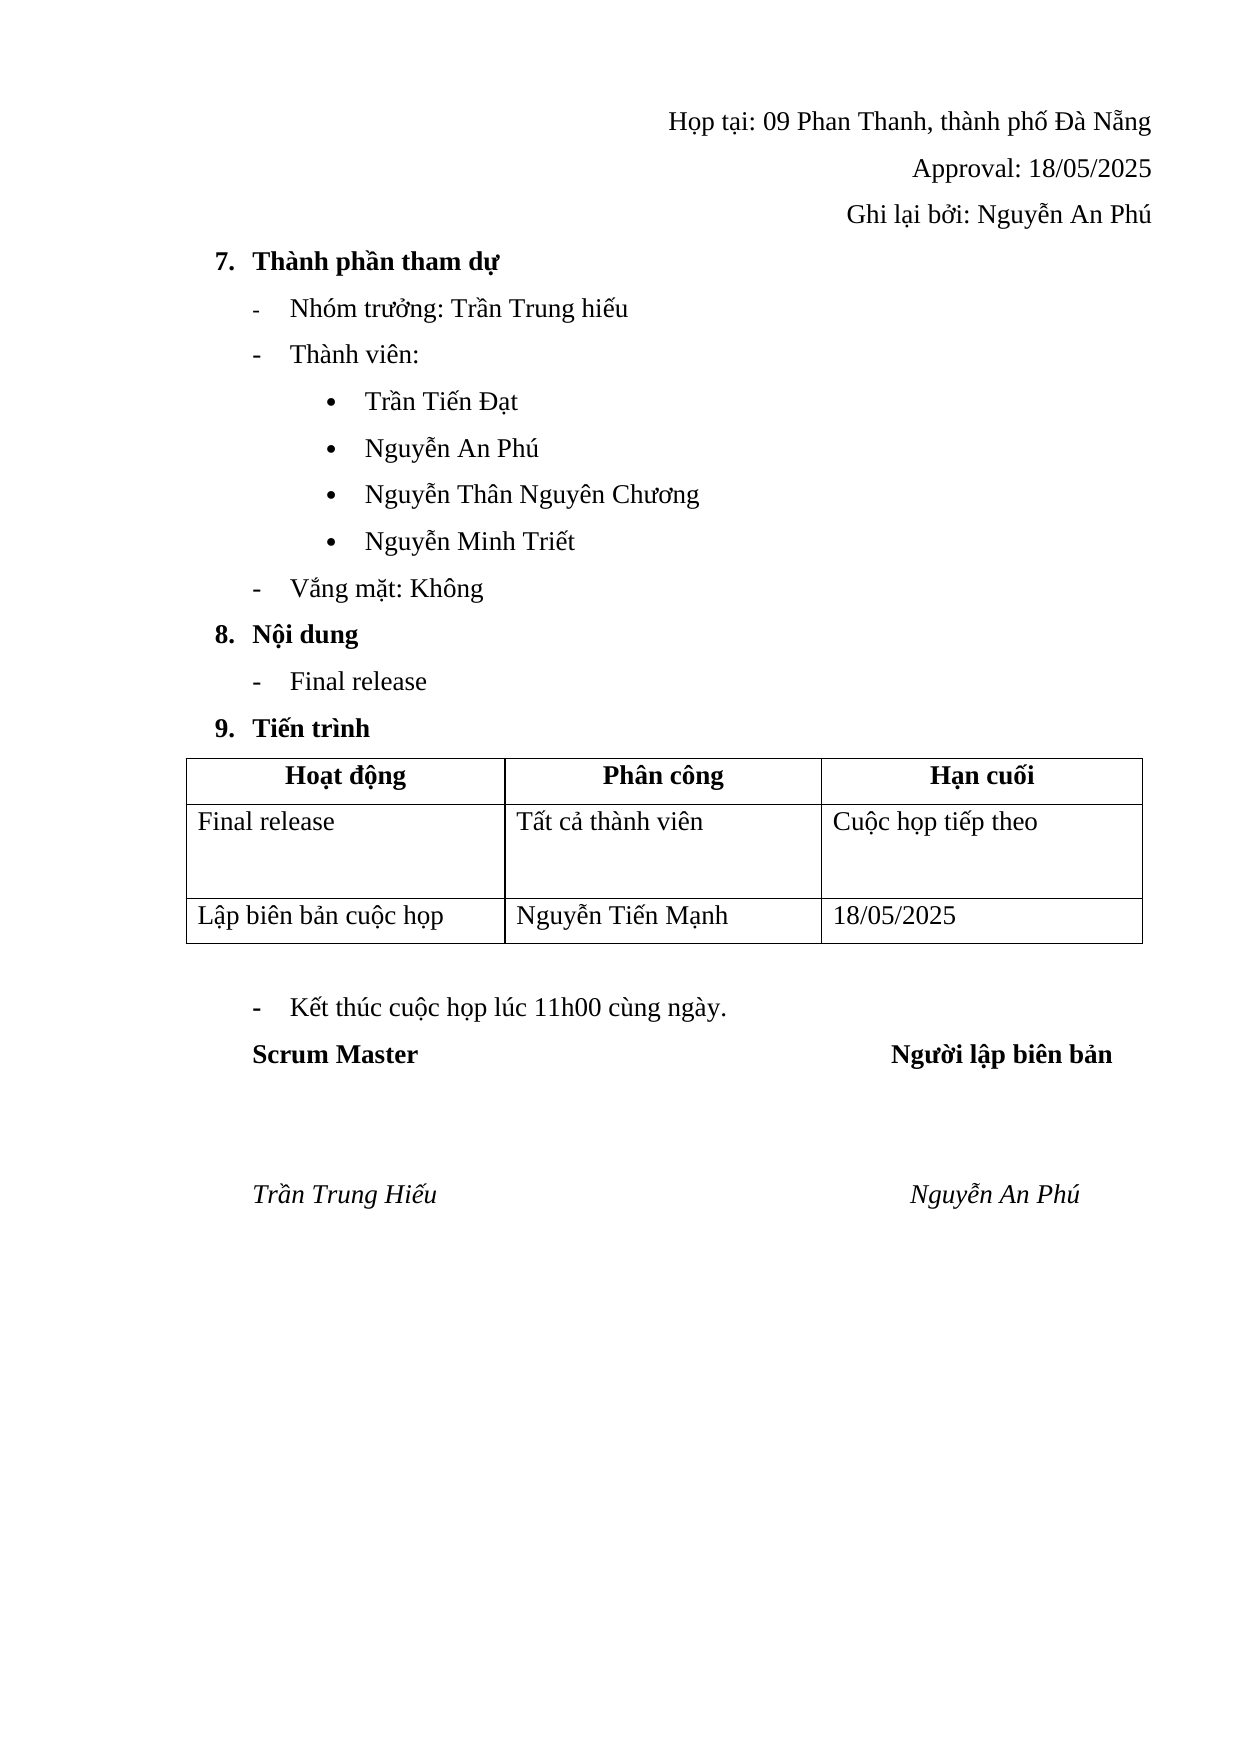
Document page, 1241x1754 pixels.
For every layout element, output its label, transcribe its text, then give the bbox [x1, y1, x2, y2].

list Vắng mặt: Không [252, 572, 1152, 603]
list Nhóm trưởng: Trần Trung hiếu [252, 292, 1152, 323]
list Trần Tiến Đạt [327, 385, 1152, 416]
table_cell 18/05/2025 [822, 899, 1142, 943]
list Nội dung [214, 618, 1152, 649]
text Trần Trung Hiếu Nguyễn An Phú [177, 1178, 1152, 1209]
table_header Phân công [506, 759, 821, 804]
table_header Hạn cuối [822, 759, 1142, 804]
text Họp tại: 09 Phan Thanh, thành phố Đà Nẵng [177, 105, 1152, 136]
list Thành phần tham dự [214, 245, 1152, 276]
list Final release [252, 665, 1152, 696]
table_cell Lập biên bản cuộc họp [187, 899, 504, 943]
list Nguyễn An Phú [327, 432, 1152, 463]
table_cell Cuộc họp tiếp theo [822, 805, 1142, 898]
list Thành viên: [252, 338, 1152, 369]
list Nguyễn Minh Triết [327, 525, 1152, 556]
text Scrum Master Người lập biên bản [252, 1038, 1152, 1069]
table_header Hoạt động [187, 759, 504, 804]
list Tiến trình [214, 712, 1152, 743]
text Approval: 18/05/2025 [177, 152, 1152, 183]
text Ghi lại bởi: Nguyễn An Phú [177, 198, 1152, 229]
table_cell Nguyễn Tiến Mạnh [506, 899, 821, 943]
table_cell Tất cả thành viên [506, 805, 821, 898]
list Nguyễn Thân Nguyên Chương [327, 478, 1152, 509]
table_cell Final release [187, 805, 504, 898]
list Kết thúc cuộc họp lúc 11h00 cùng ngày. [252, 991, 1152, 1022]
